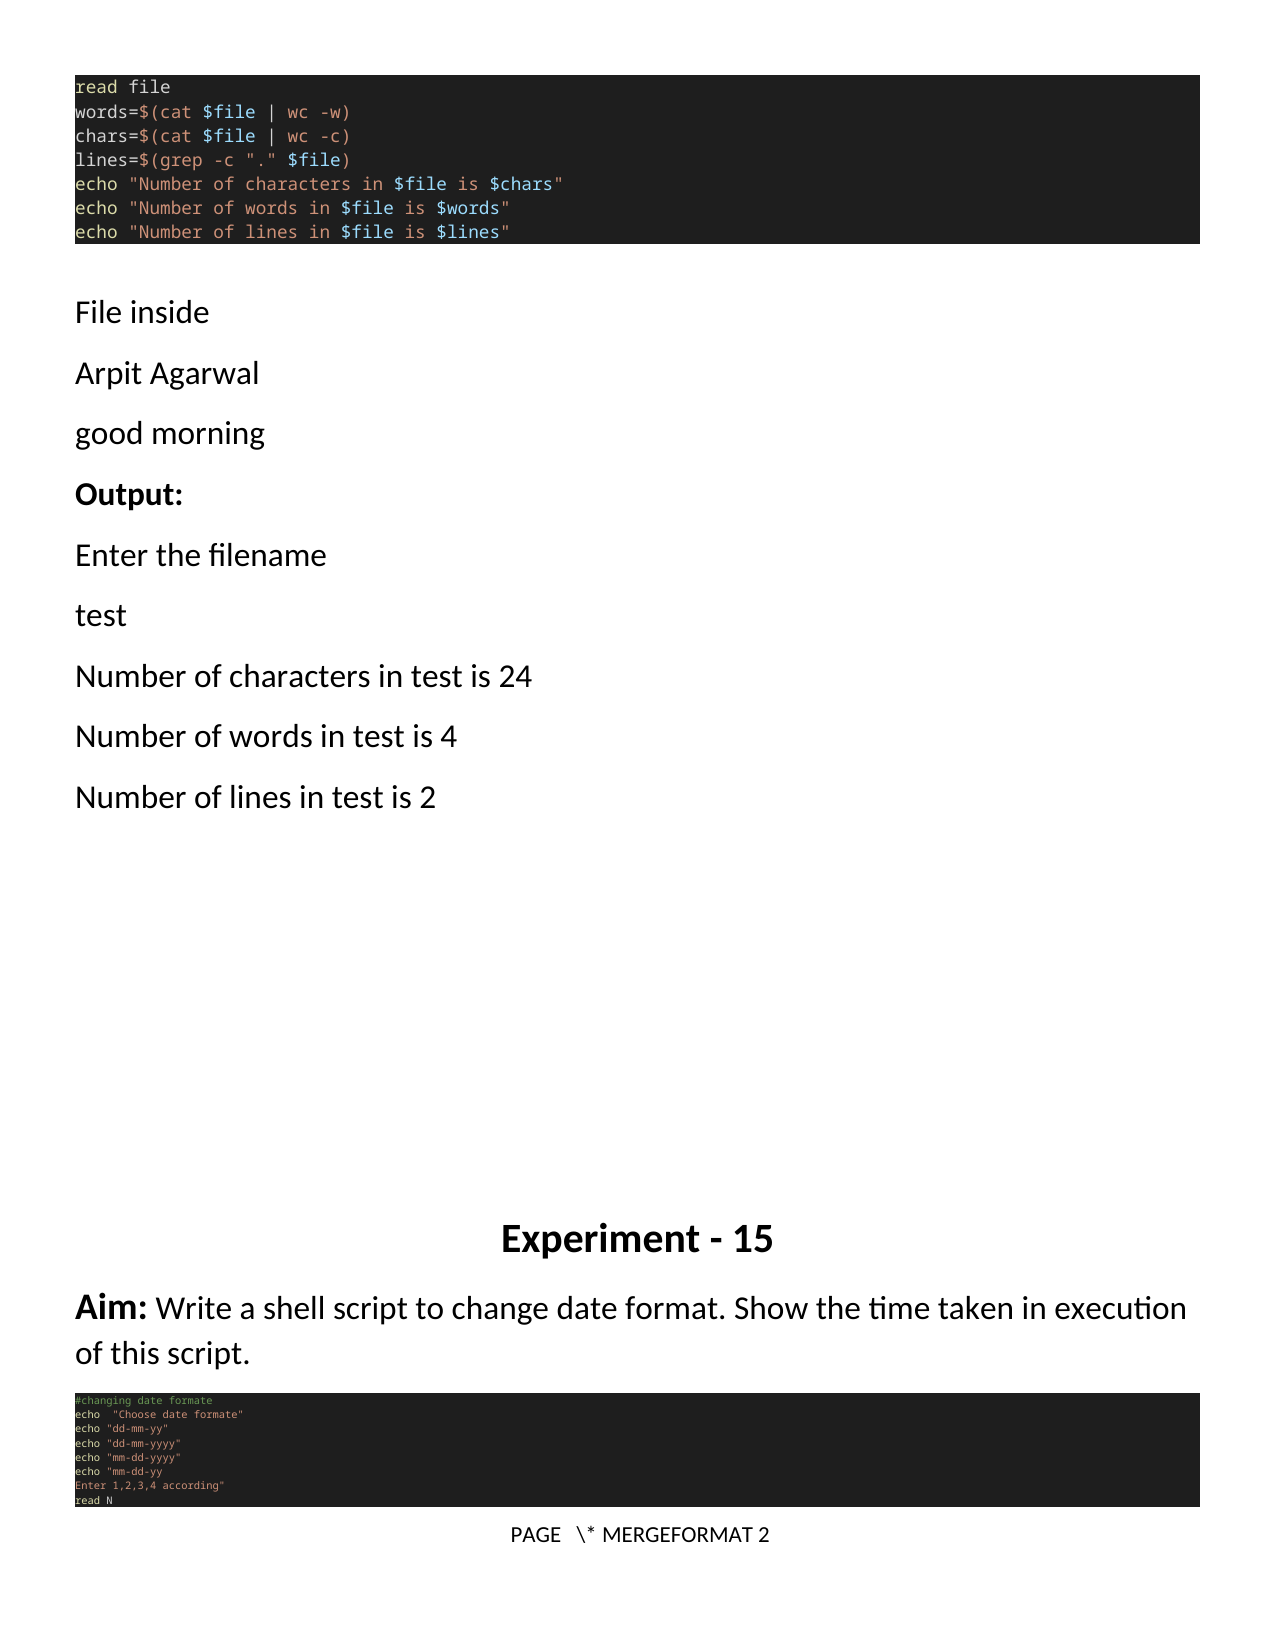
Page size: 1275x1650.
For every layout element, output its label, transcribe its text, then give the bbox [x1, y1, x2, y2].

text Enter the filename [75, 533, 1200, 574]
text Number of characters in test is 24 [75, 655, 1200, 696]
text echo "mm-dd-yy [75, 1464, 1200, 1478]
text echo "Choose date formate" [75, 1407, 1200, 1421]
text echo "mm-dd-yyyy" [75, 1450, 1200, 1464]
text Enter 1,2,3,4 according" [75, 1478, 1200, 1493]
text #changing date formate [75, 1393, 1200, 1407]
text test [75, 594, 1200, 635]
text chars=$(cat $file | wc -c) [75, 123, 1200, 147]
text Number of words in test is 4 [75, 715, 1200, 756]
text echo "Number of characters in $file is $chars" [75, 172, 1200, 196]
text Output: [75, 473, 1200, 514]
text read file [75, 75, 1200, 99]
text echo "dd-mm-yyyy" [75, 1436, 1200, 1450]
text read N [75, 1493, 1200, 1507]
text good morning [75, 412, 1200, 453]
text Number of lines in test is 2 [75, 776, 1200, 817]
text Experiment - 15 [75, 1212, 1200, 1262]
text words=$(cat $file | wc -w) [75, 99, 1200, 123]
text echo "Number of words in $file is $words" [75, 196, 1200, 220]
text echo "dd-mm-yy" [75, 1421, 1200, 1436]
text Arpit Agarwal [75, 352, 1200, 392]
text echo "Number of lines in $file is $lines" [75, 220, 1200, 244]
text lines=$(grep -c "." $file) [75, 147, 1200, 172]
text File inside [75, 291, 1200, 332]
text Aim: Write a shell script to change date format. Show the time taken in execution of this script. [75, 1283, 1200, 1373]
